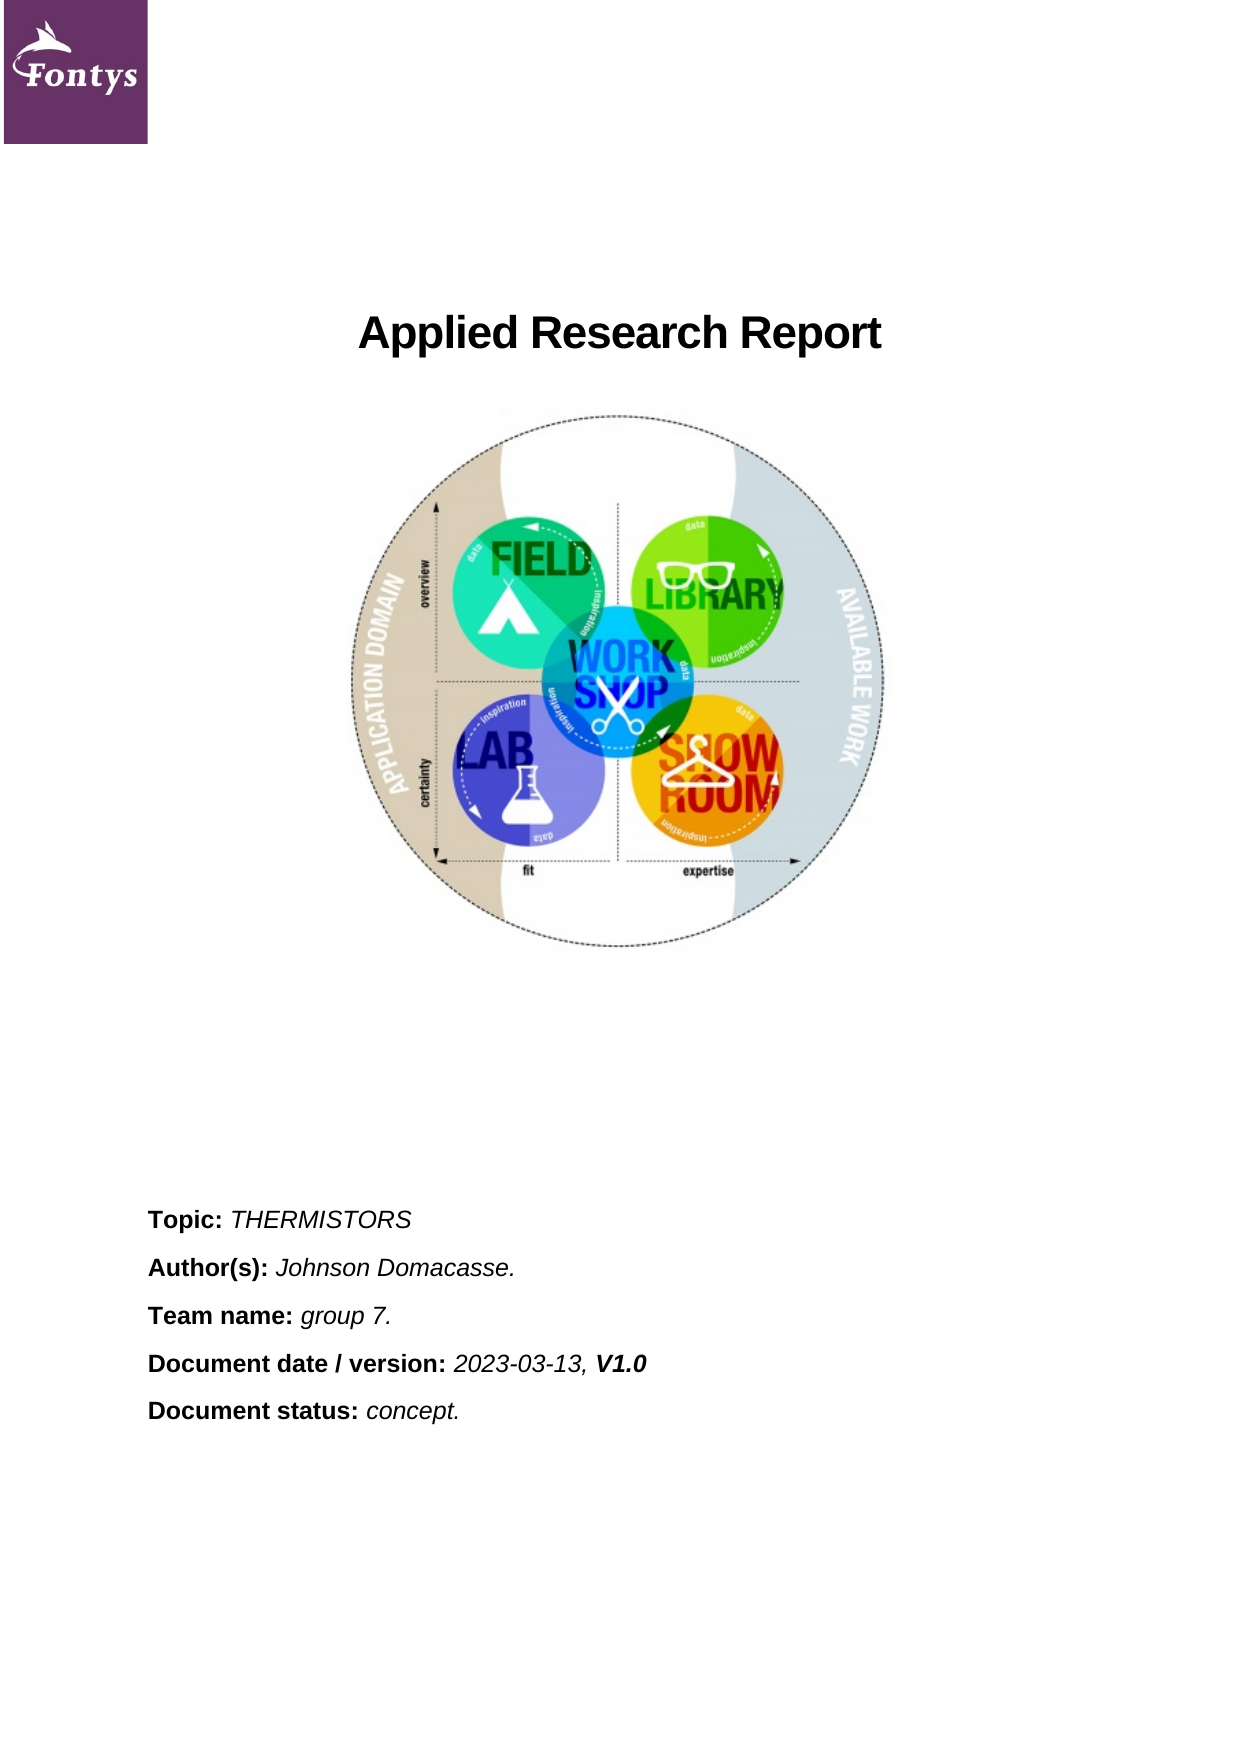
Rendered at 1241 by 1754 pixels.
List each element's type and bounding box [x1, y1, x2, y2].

picture [346, 403, 894, 962]
picture [3, 0, 148, 144]
